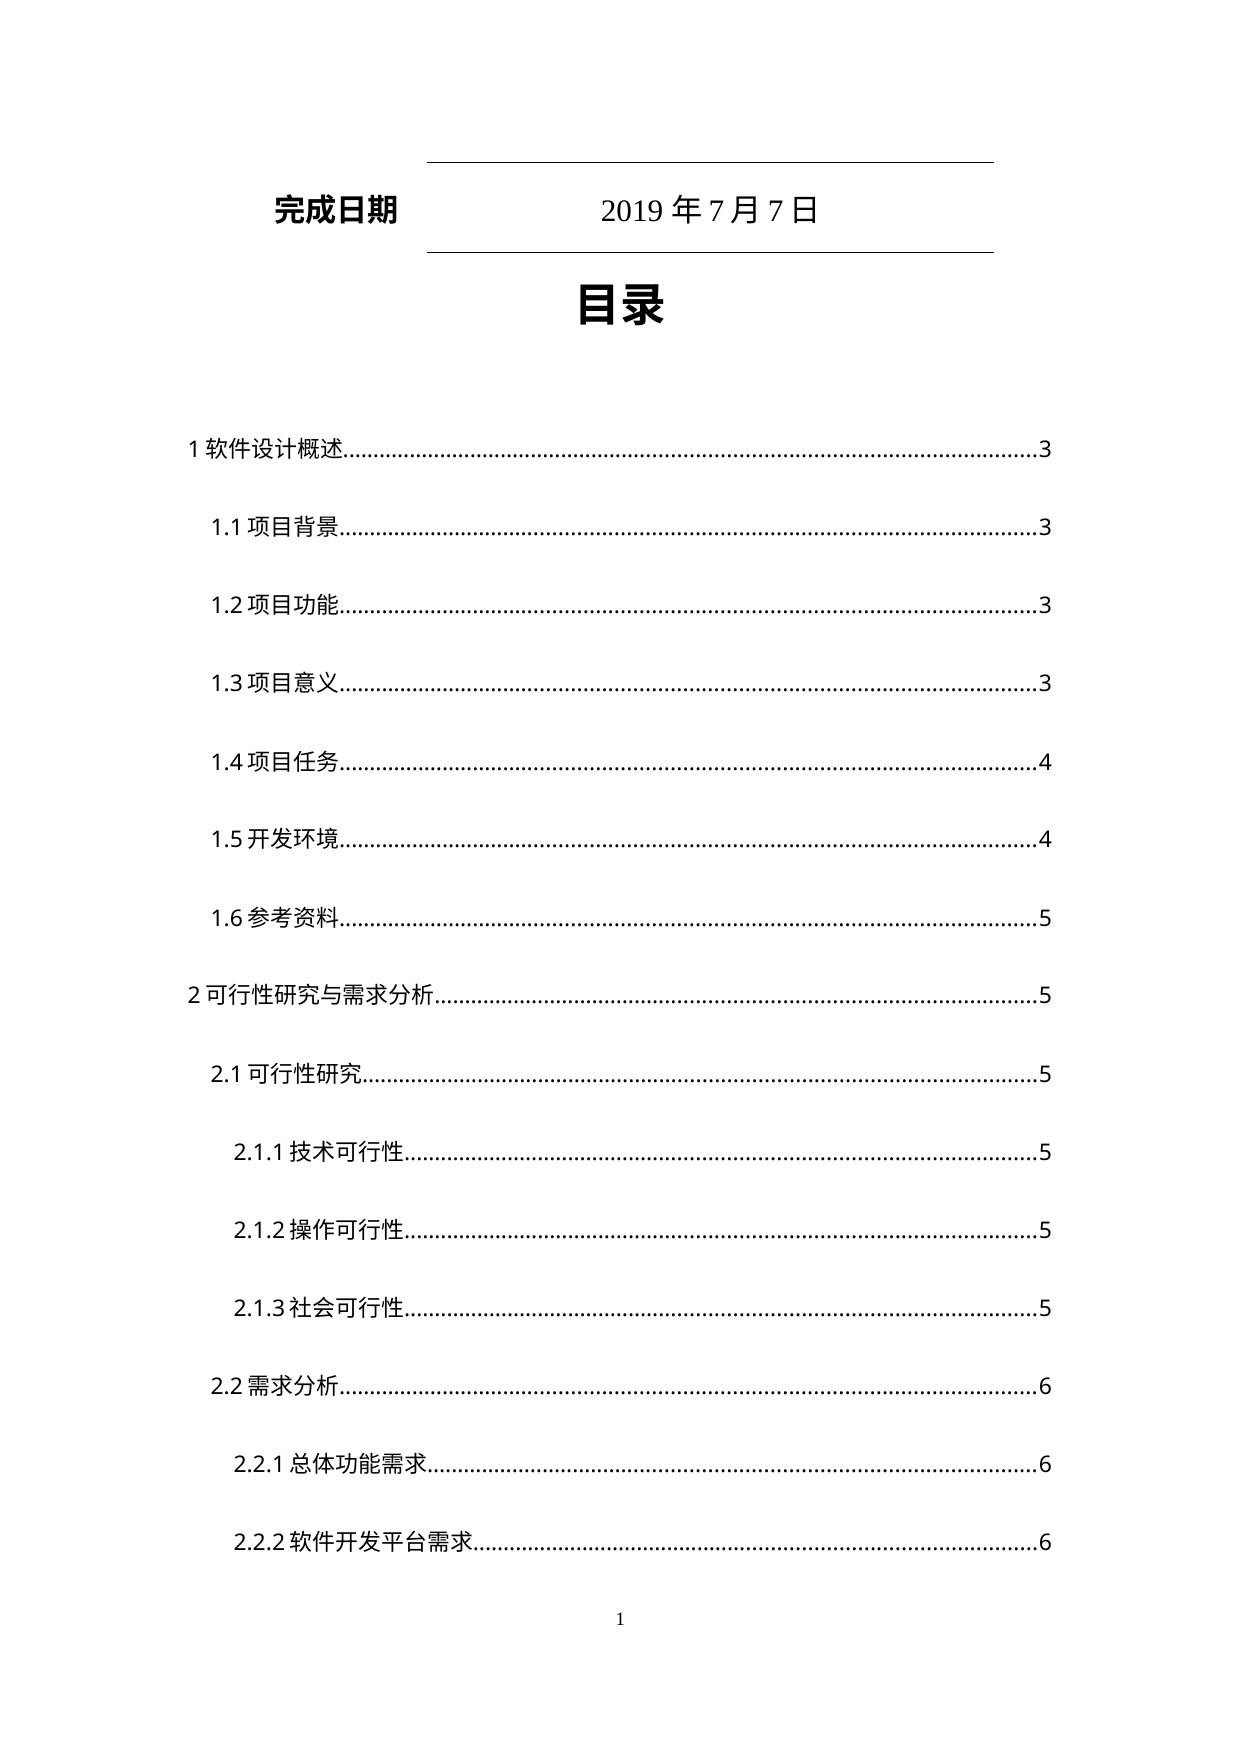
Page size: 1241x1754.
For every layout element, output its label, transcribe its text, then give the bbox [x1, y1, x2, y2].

table_cell 完成日期 [246, 162, 427, 252]
text 1.2项目功能 3 [210, 571, 1053, 636]
text 1.5开发环境 4 [210, 806, 1053, 871]
text 2.2.1总体功能需求 6 [233, 1430, 1053, 1495]
text 2.1.3社会可行性 5 [233, 1274, 1053, 1339]
text 1.3项目意义 3 [210, 649, 1053, 714]
text 目录 [187, 253, 1053, 350]
text 2.1可行性研究 5 [210, 1039, 1053, 1104]
text 1.1项目背景 3 [210, 493, 1053, 558]
text 1.6参考资料 5 [210, 883, 1053, 948]
table_cell 2019 年7月7日 [427, 163, 994, 252]
text 1软件设计概述 3 [187, 415, 1053, 480]
text 2.1.1技术可行性 5 [233, 1118, 1053, 1183]
text 2.2.2软件开发平台需求 6 [233, 1508, 1053, 1573]
text 2.2需求分析 6 [210, 1352, 1053, 1417]
text 2.1.2操作可行性 5 [233, 1196, 1053, 1261]
text 2可行性研究与需求分析 5 [187, 962, 1053, 1027]
text 1.4项目任务 4 [210, 727, 1053, 792]
